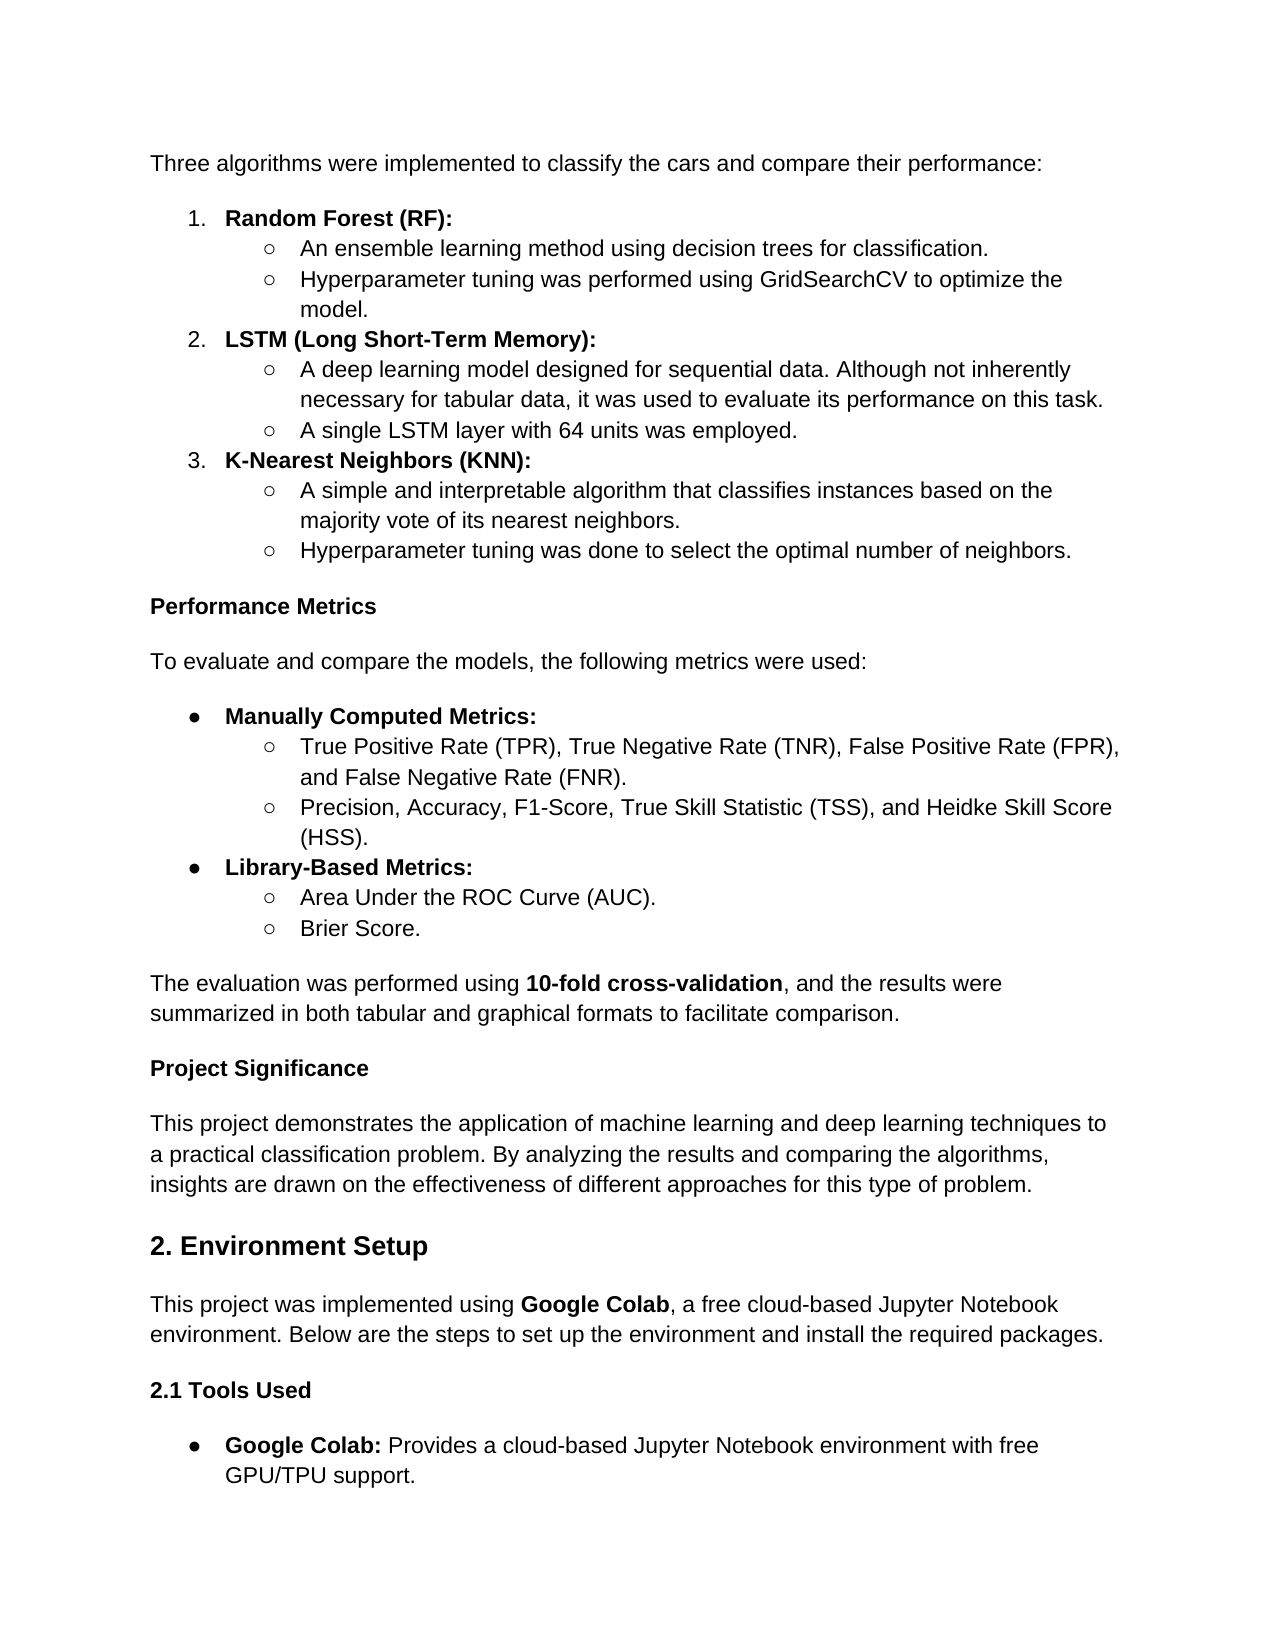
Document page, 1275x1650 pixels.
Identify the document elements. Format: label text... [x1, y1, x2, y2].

list Library-Based Metrics: [187, 854, 1125, 881]
list A simple and interpretable algorithm that classifies instances based on the majority vote of its nearest neighbors. [262, 477, 1125, 534]
list K-Nearest Neighbors (KNN): [187, 447, 1125, 473]
text This project demonstrates the application of machine learning and deep learning techniques to a practical classification problem. By analyzing the results and comparing the algorithms, insights are drawn on the effectiveness of different approaches for this type of problem. [150, 1110, 1125, 1197]
list True Positive Rate (TPR), True Negative Rate (TNR), False Positive Rate (FPR), and False Negative Rate (FNR). [262, 733, 1125, 790]
list Manually Computed Metrics: [187, 703, 1125, 729]
list Google Colab: Provides a cloud-based Jupyter Notebook environment with free GPU/TPU support. [187, 1432, 1125, 1488]
text To evaluate and compare the models, the following metrics were used: [150, 648, 1125, 674]
subtitle 2. Environment Setup [150, 1230, 1125, 1261]
subtitle 2.1 Tools Used [150, 1377, 1125, 1403]
list An ensemble learning method using decision trees for classification. [262, 235, 1125, 262]
list Precision, Accuracy, F1-Score, True Skill Statistic (TSS), and Heidke Skill Score (HSS). [262, 794, 1125, 850]
subtitle Performance Metrics [150, 593, 1125, 619]
list Brier Score. [262, 914, 1125, 941]
list Hyperparameter tuning was done to select the optimal number of neighbors. [262, 537, 1125, 564]
list Hyperparameter tuning was performed using GridSearchCV to optimize the model. [262, 266, 1125, 322]
text The evaluation was performed using 10-fold cross-validation, and the results were summarized in both tabular and graphical formats to facilitate comparison. [150, 970, 1125, 1026]
text Three algorithms were implemented to classify the cars and compare their performance: [150, 150, 1125, 176]
list LSTM (Long Short-Term Memory): [187, 326, 1125, 352]
text This project was implemented using Google Colab, a free cloud-based Jupyter Notebook environment. Below are the steps to set up the environment and install the required packages. [150, 1291, 1125, 1348]
subtitle Project Significance [150, 1055, 1125, 1082]
list A single LSTM layer with 64 units was employed. [262, 417, 1125, 443]
list Area Under the ROC Curve (AUC). [262, 884, 1125, 911]
list A deep learning model designed for sequential data. Although not inherently necessary for tabular data, it was used to evaluate its performance on this task. [262, 356, 1125, 413]
list Random Forest (RF): [187, 205, 1125, 232]
